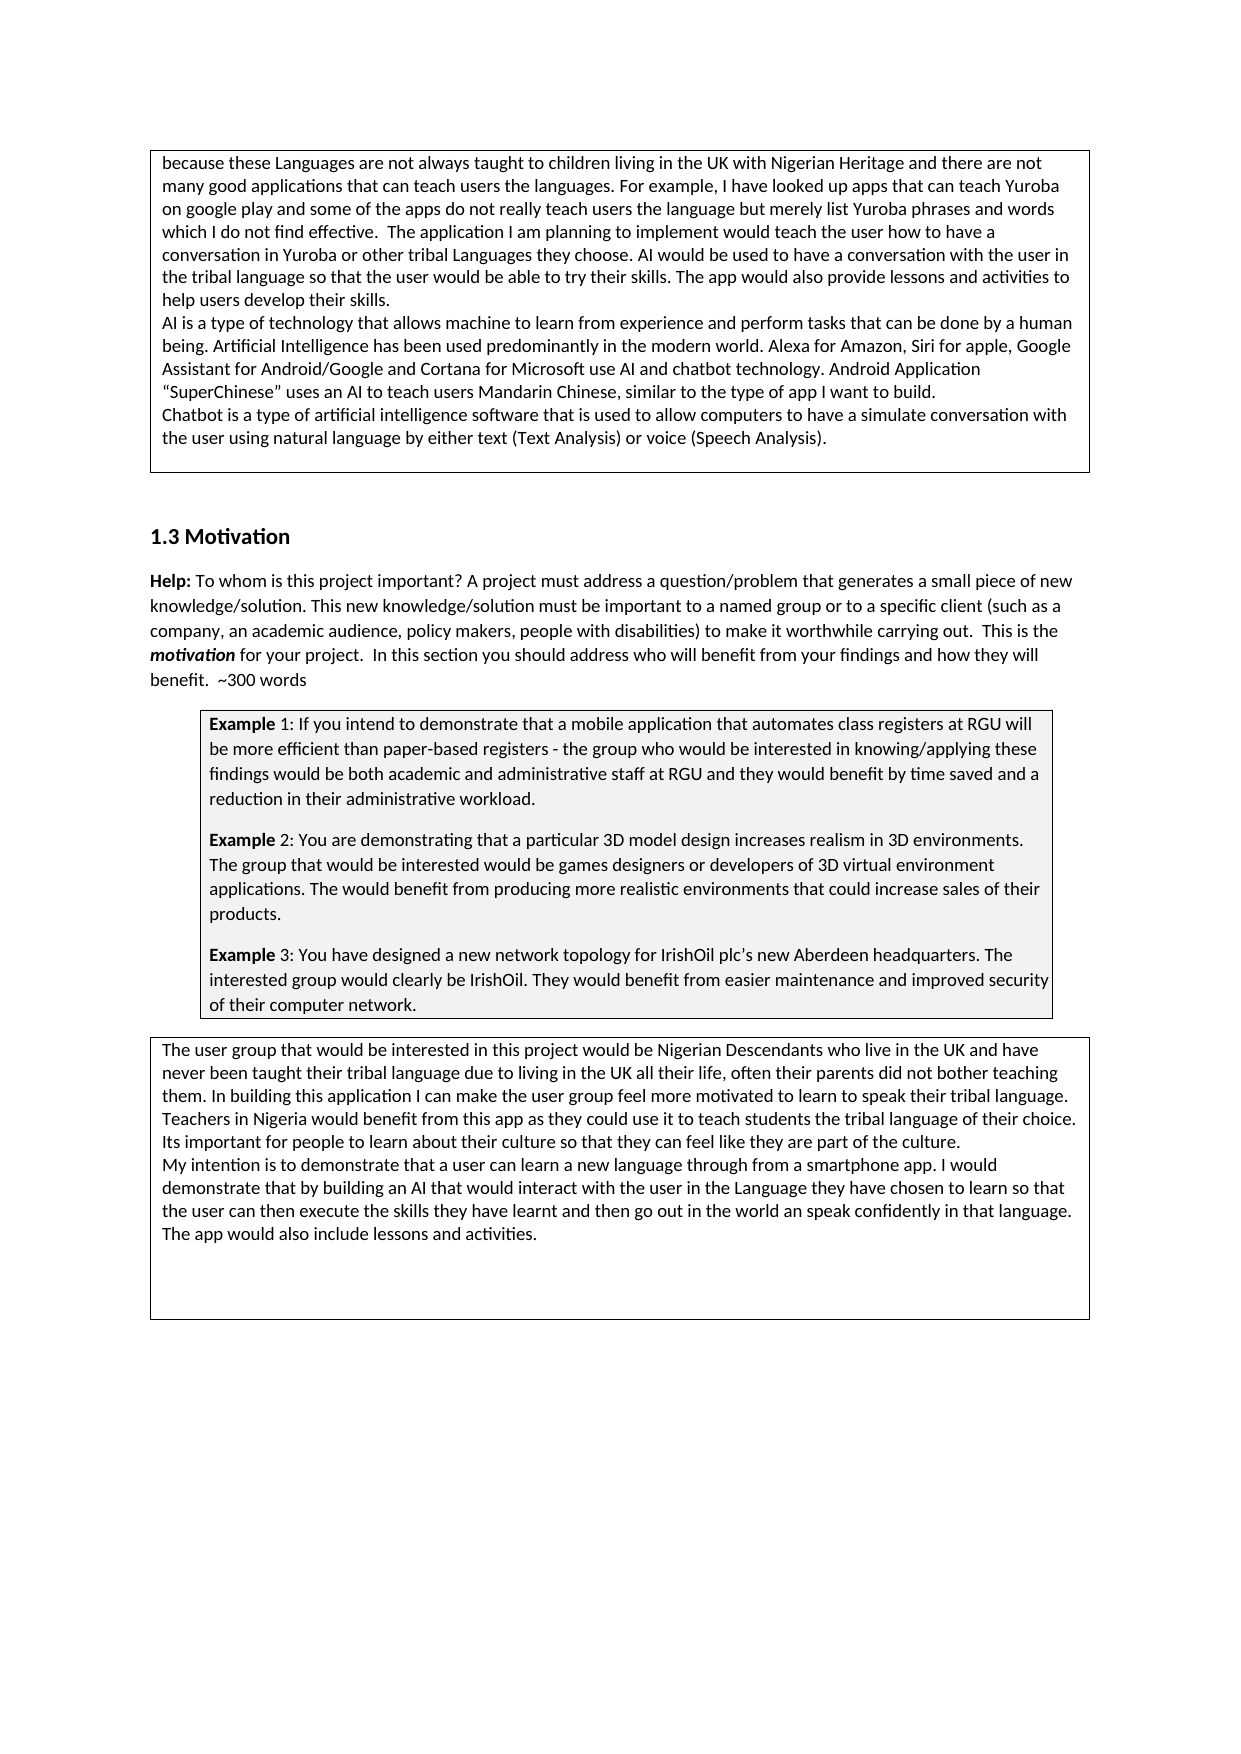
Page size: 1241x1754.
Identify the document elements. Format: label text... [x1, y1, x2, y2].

text Example 2: You are demonstrating that a particular 3D model design increases realism in 3D environments. The group that would be interested would be games designers or developers of 3D virtual environment applications. The would benefit from producing more realistic environments that could increase sales of their products. [201, 825, 1052, 925]
text Help: To whom is this project important? A project must address a question/problem that generates a small piece of new knowledge/solution. This new knowledge/solution must be important to a named group or to a specific client (such as a company, an academic audience, policy makers, people with disabilities) to make it worthwhile carrying out. This is the motivation for your project. In this section you should address who will benefit from your findings and how they will benefit. ~300 words [150, 569, 1090, 691]
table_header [151, 151, 1089, 472]
text Example 1: If you intend to demonstrate that a mobile application that automates class registers at RGU will be more efficient than paper-based registers - the group who would be interested in knowing/applying these findings would be both academic and administrative staff at RGU and they would benefit by time saved and a reduction in their administrative workload. [201, 711, 1052, 809]
text Example 3: You have designed a new network topology for IrishOil plc’s new Aberdeen headquarters. The interested group would clearly be IrishOil. They would benefit from easier maintenance and improved security of their computer network. [201, 940, 1052, 1018]
table_header The user group that would be interested in this project would be Nigerian Descendants who live in the UK and have never been taught their tribal language due to living in the UK all their life, often their parents did not bother teaching them. In building this application I can make the user group feel more motivated to learn to speak their tribal language. Teachers in Nigeria would benefit from this app as they could use it to teach students the tribal language of their choice. Its important for people to learn about their culture so that they can feel like they are part of the culture. My intention is to demonstrate that a user can learn a new language through from a smartphone app. I would demonstrate that by building an AI that would interact with the user in the Language they have chosen to learn so that the user can then execute the skills they have learnt and then go out in the world an speak confidently in that language. The app would also include lessons and activities. [151, 1038, 1089, 1318]
text 1.3 Motivation [150, 522, 1090, 551]
